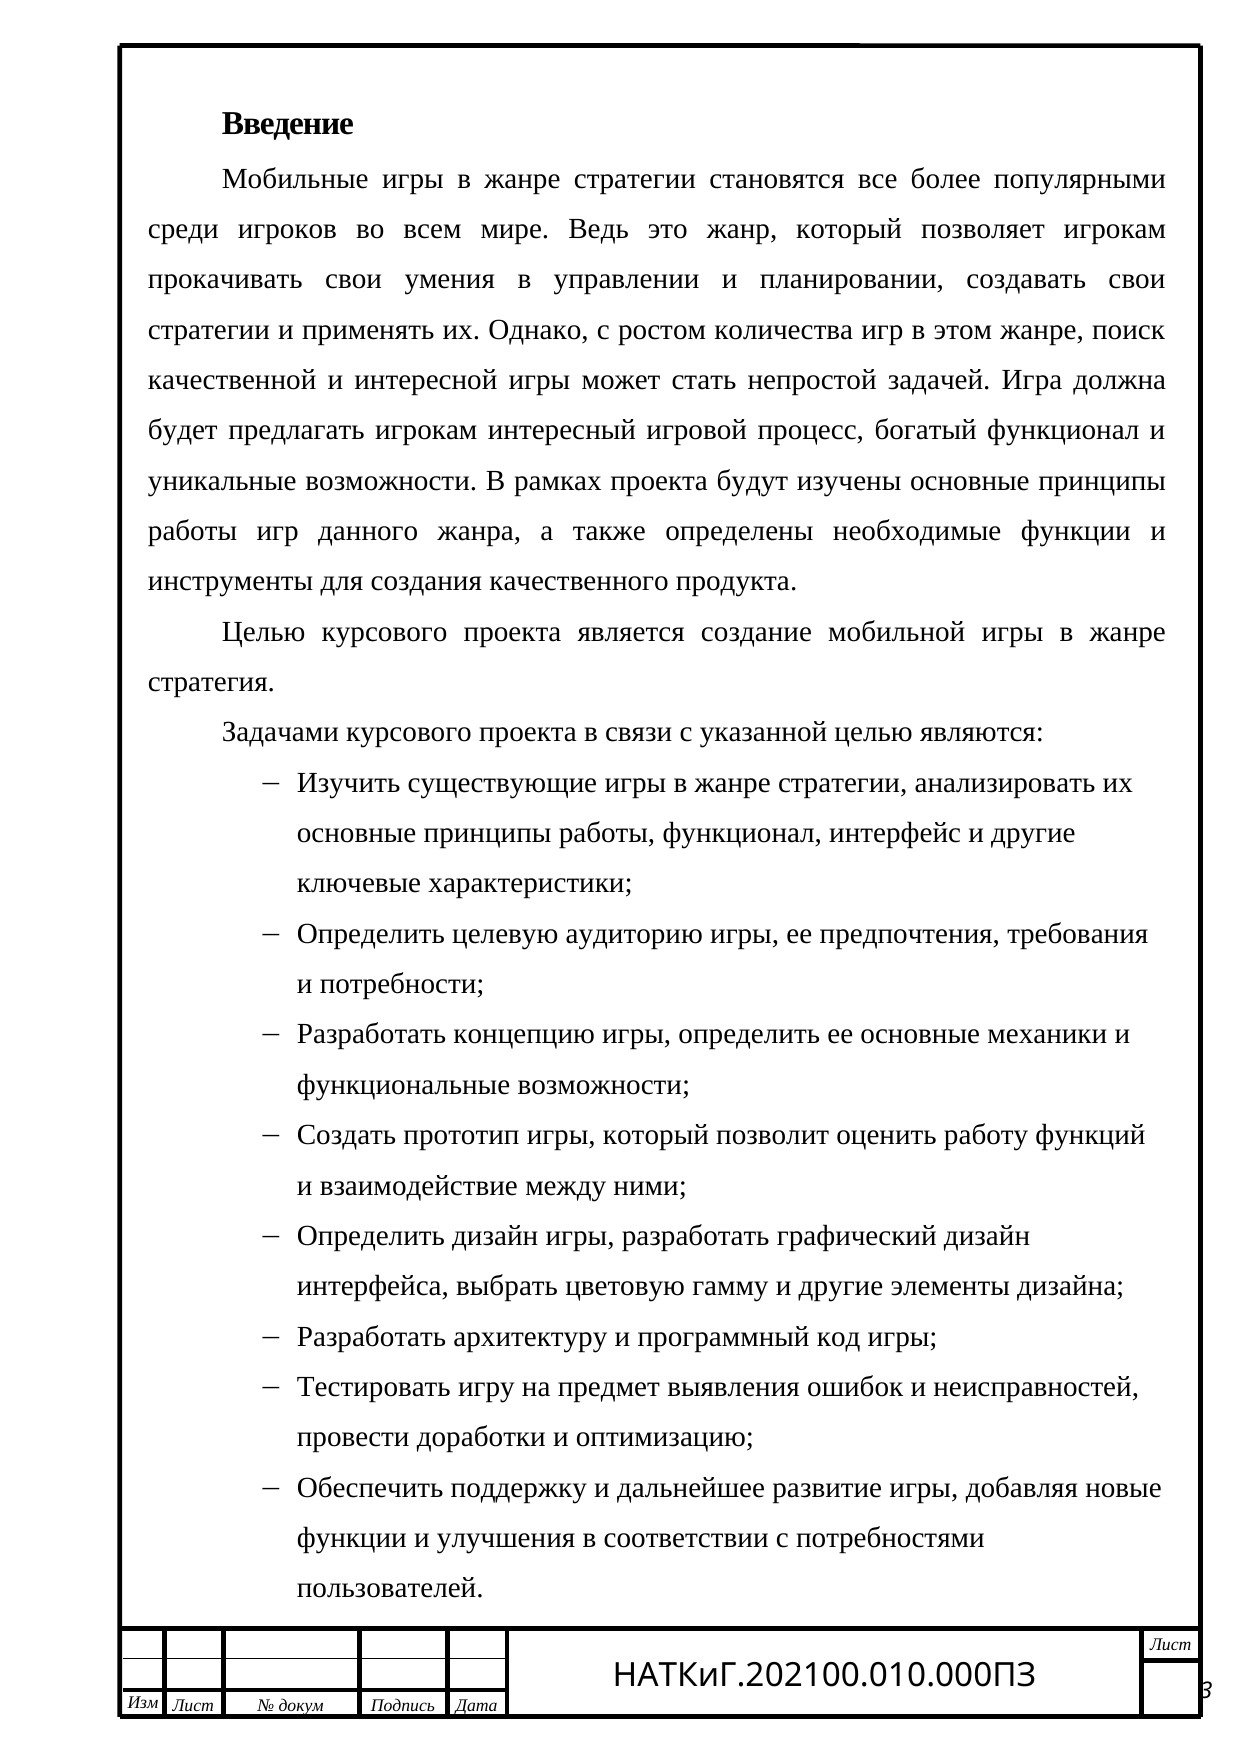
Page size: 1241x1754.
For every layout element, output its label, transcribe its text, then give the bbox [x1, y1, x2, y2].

list Обеспечить поддержку и дальнейшее развитие игры, добавляя новые функции и улучшения в соответствии с потребностями пользователей. [259, 1470, 1167, 1604]
title Введение [222, 103, 1167, 142]
list Определить целевую аудиторию игры, ее предпочтения, требования и потребности; [259, 916, 1167, 1000]
list Определить дизайн игры, разработать графический дизайн интерфейса, выбрать цветовую гамму и другие элементы дизайна; [259, 1218, 1167, 1302]
text Мобильные игры в жанре стратегии становятся все более популярными среди игроков во всем мире. Ведь это жанр, который позволяет игрокам прокачивать свои умения в управлении и планировании, создавать свои стратегии и применять их. Однако, с ростом количества игр в этом жанре, поиск качественной и интересной игры может стать непростой задачей. Игра должна будет предлагать игрокам интересный игровой процесс, богатый функционал и уникальные возможности. В рамках проекта будут изучены основные принципы работы игр данного жанра, а также определены необходимые функции и инструменты для создания качественного продукта. [148, 161, 1167, 597]
list Разработать архитектуру и программный код игры; [259, 1319, 1167, 1352]
text Задачами курсового проекта в связи с указанной целью являются: [148, 714, 1167, 748]
list Разработать концепцию игры, определить ее основные механики и функциональные возможности; [259, 1016, 1167, 1100]
list Тестировать игру на предмет выявления ошибок и неисправностей, провести доработки и оптимизацию; [259, 1369, 1167, 1453]
list Изучить существующие игры в жанре стратегии, анализировать их основные принципы работы, функционал, интерфейс и другие ключевые характеристики; [259, 765, 1167, 899]
list Создать прототип игры, который позволит оценить работу функций и взаимодействие между ними; [259, 1117, 1167, 1201]
text Целью курсового проекта является создание мобильной игры в жанре стратегия. [148, 614, 1167, 698]
